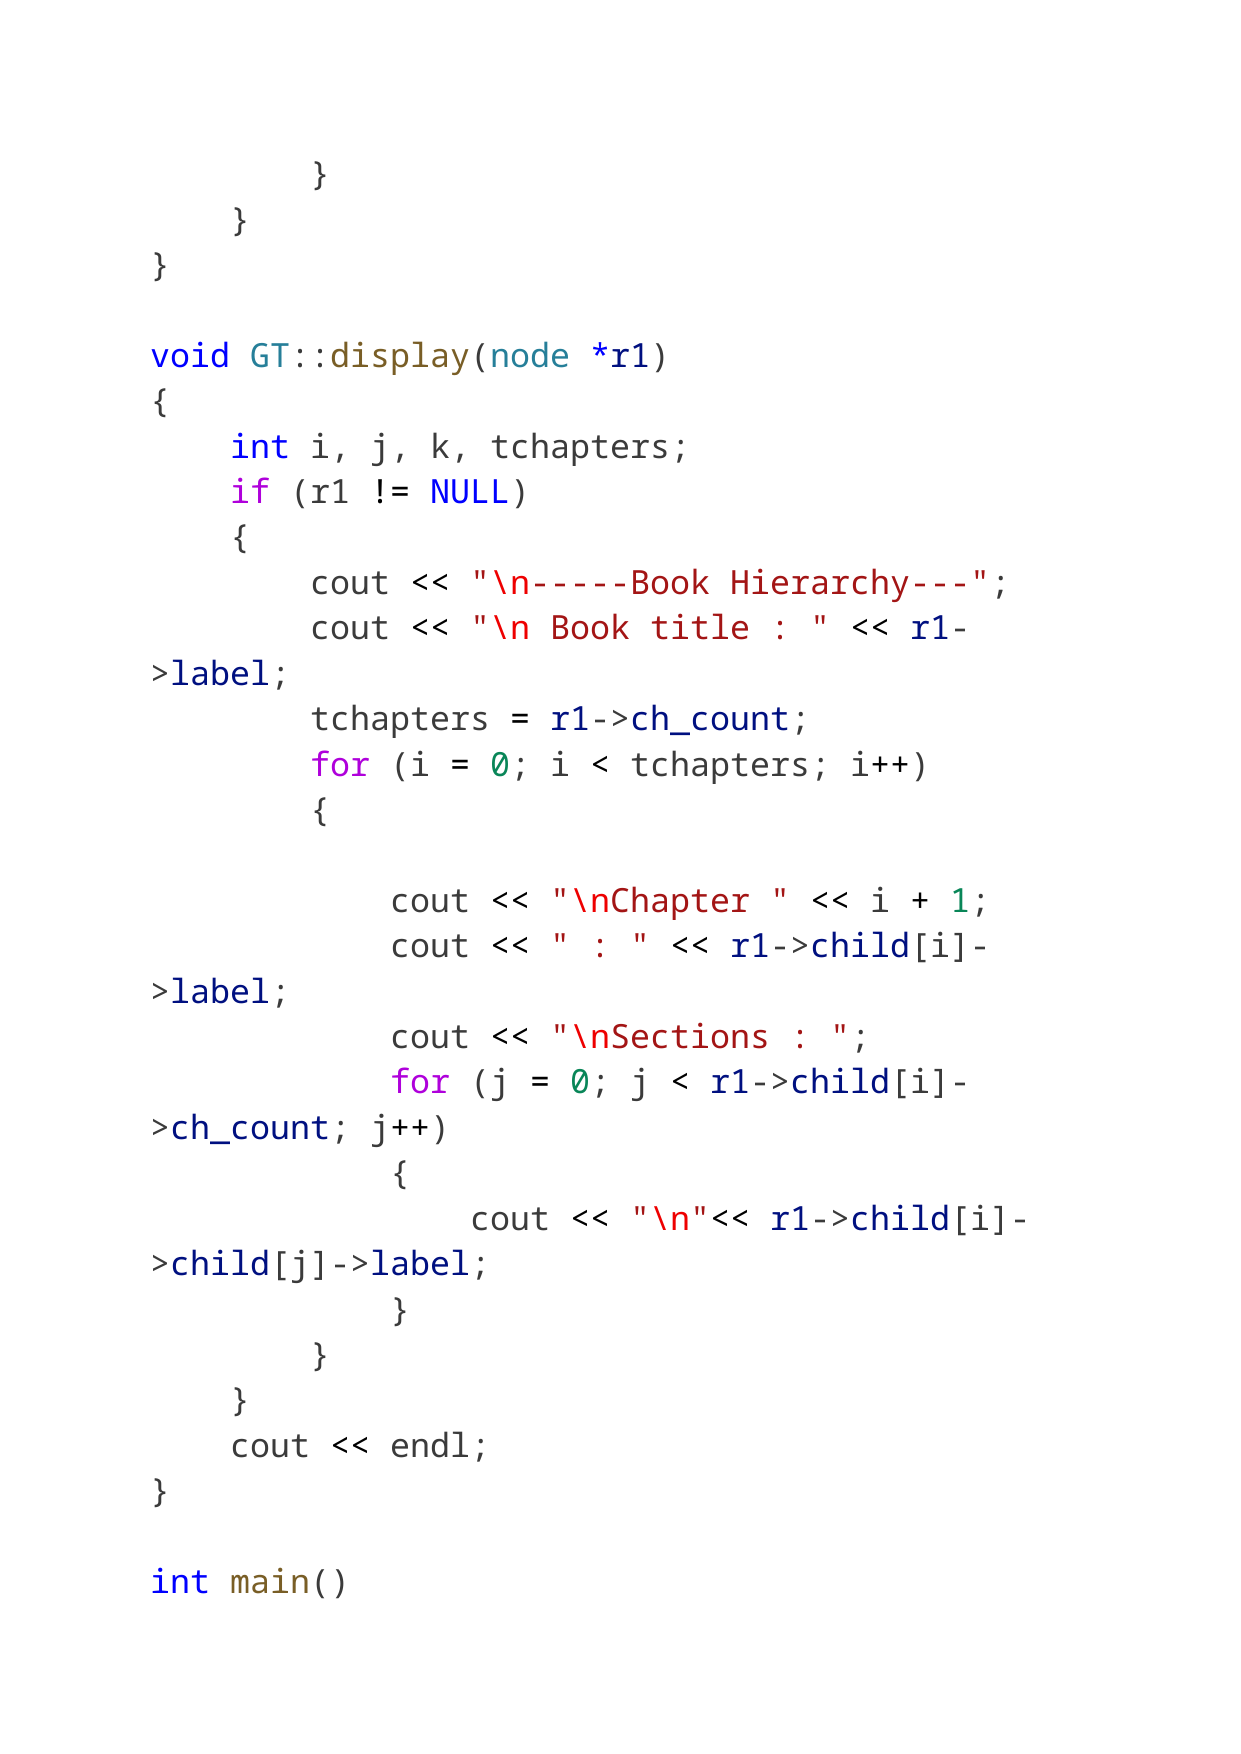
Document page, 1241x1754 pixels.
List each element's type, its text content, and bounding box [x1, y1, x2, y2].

text { [150, 786, 1090, 831]
text int main() [150, 1558, 1090, 1603]
text } [150, 150, 1090, 195]
text cout << endl; [150, 1422, 1090, 1467]
text for (j = 0; j < r1->child[i]->ch_count; j++) [150, 1058, 1090, 1149]
text } [150, 1376, 1090, 1422]
text { [150, 513, 1090, 559]
text } [150, 1467, 1090, 1512]
text int i, j, k, tchapters; [150, 422, 1090, 468]
text tchapters = r1->ch_count; [150, 695, 1090, 740]
text cout << "\nSections : "; [150, 1013, 1090, 1058]
text void GT::display(node *r1) [150, 332, 1090, 377]
text cout << "\n Book title : " << r1->label; [150, 604, 1090, 695]
text } [150, 195, 1090, 241]
text { [150, 377, 1090, 422]
text if (r1 != NULL) [150, 468, 1090, 513]
text cout << " : " << r1->child[i]->label; [150, 922, 1090, 1013]
text cout << "\n-----Book Hierarchy---"; [150, 559, 1090, 604]
text cout << "\nChapter " << i + 1; [150, 877, 1090, 922]
text for (i = 0; i < tchapters; i++) [150, 740, 1090, 786]
text } [150, 241, 1090, 286]
text cout << "\n"<< r1->child[i]->child[j]->label; [150, 1194, 1090, 1285]
text { [150, 1149, 1090, 1194]
text } [150, 1331, 1090, 1376]
text } [150, 1285, 1090, 1331]
